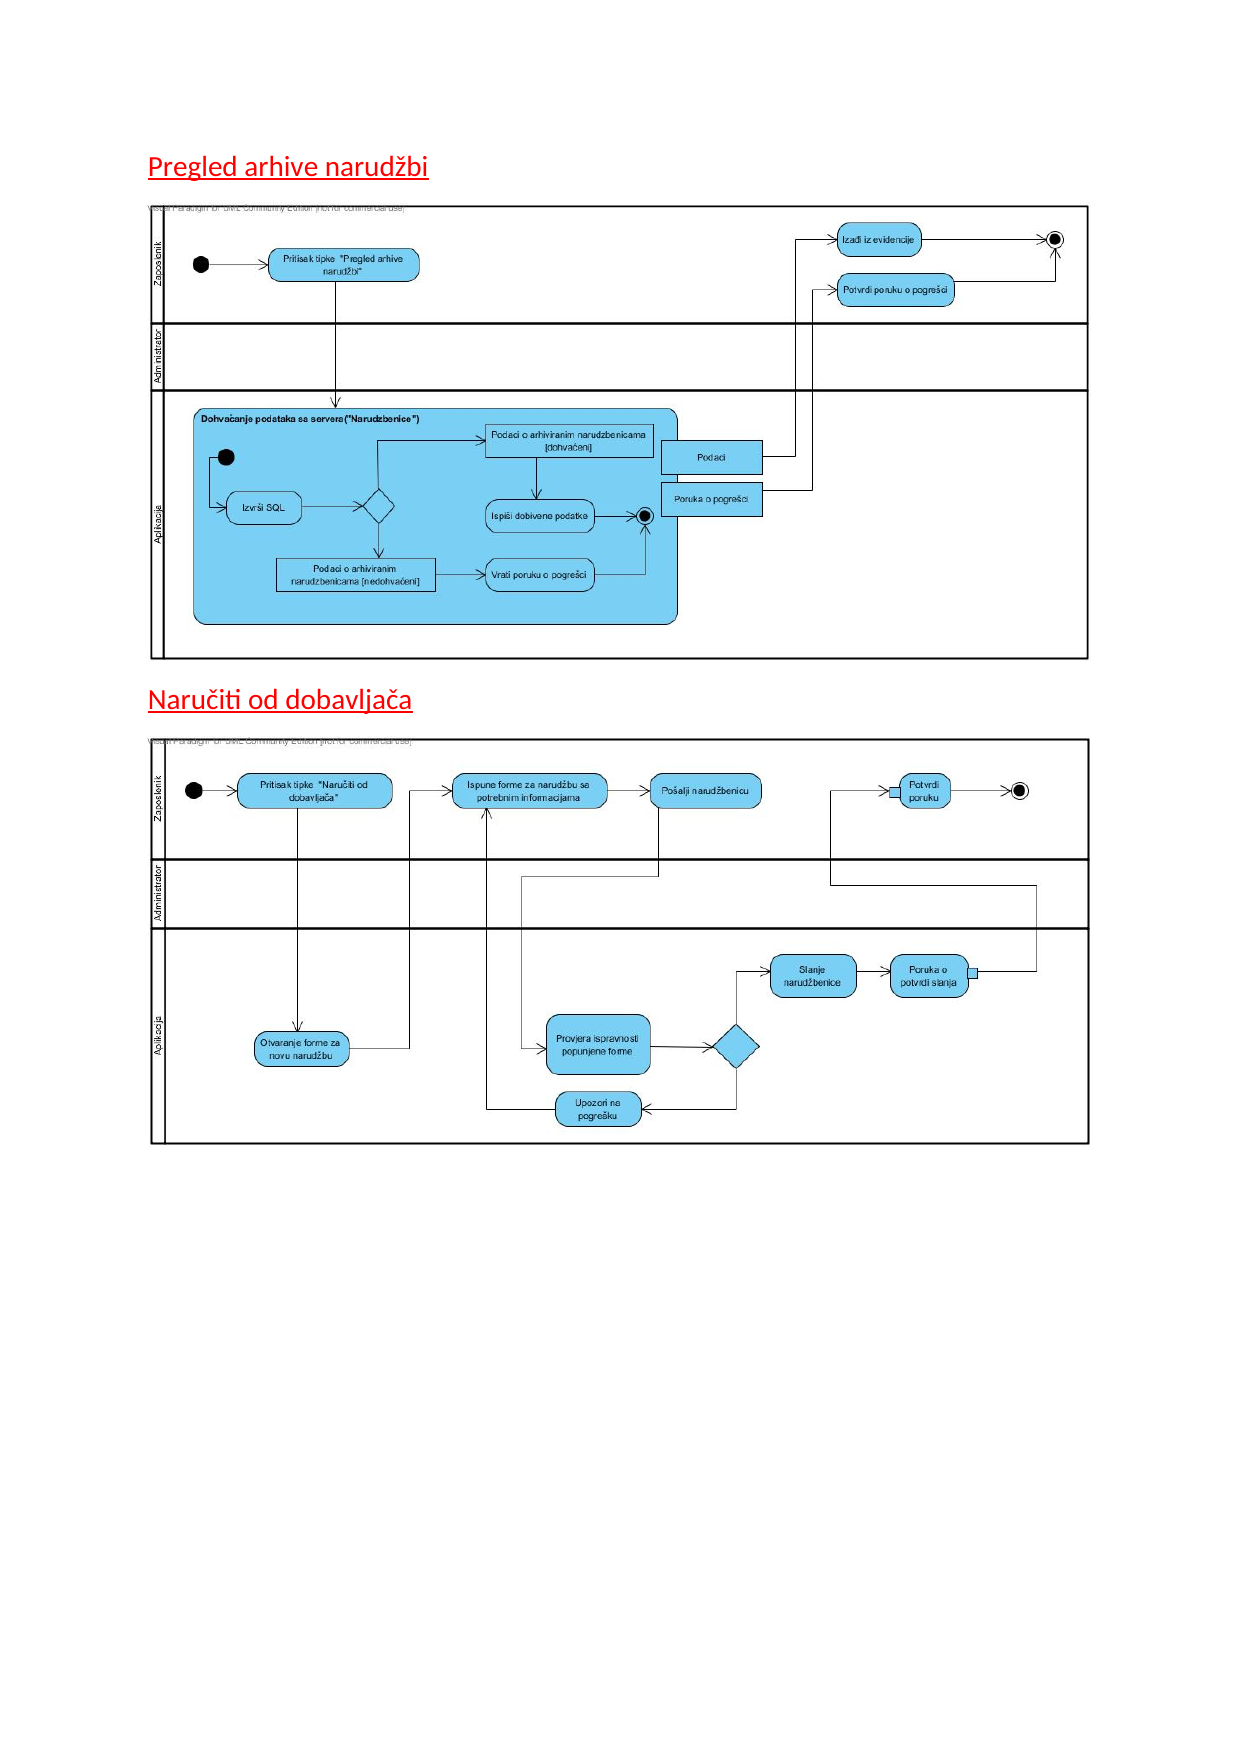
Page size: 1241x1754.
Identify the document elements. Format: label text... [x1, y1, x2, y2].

picture [147, 736, 1092, 1147]
picture [147, 202, 1092, 662]
text Naručiti od dobavljača [148, 681, 1093, 717]
text Pregled arhive narudžbi [148, 148, 1093, 183]
